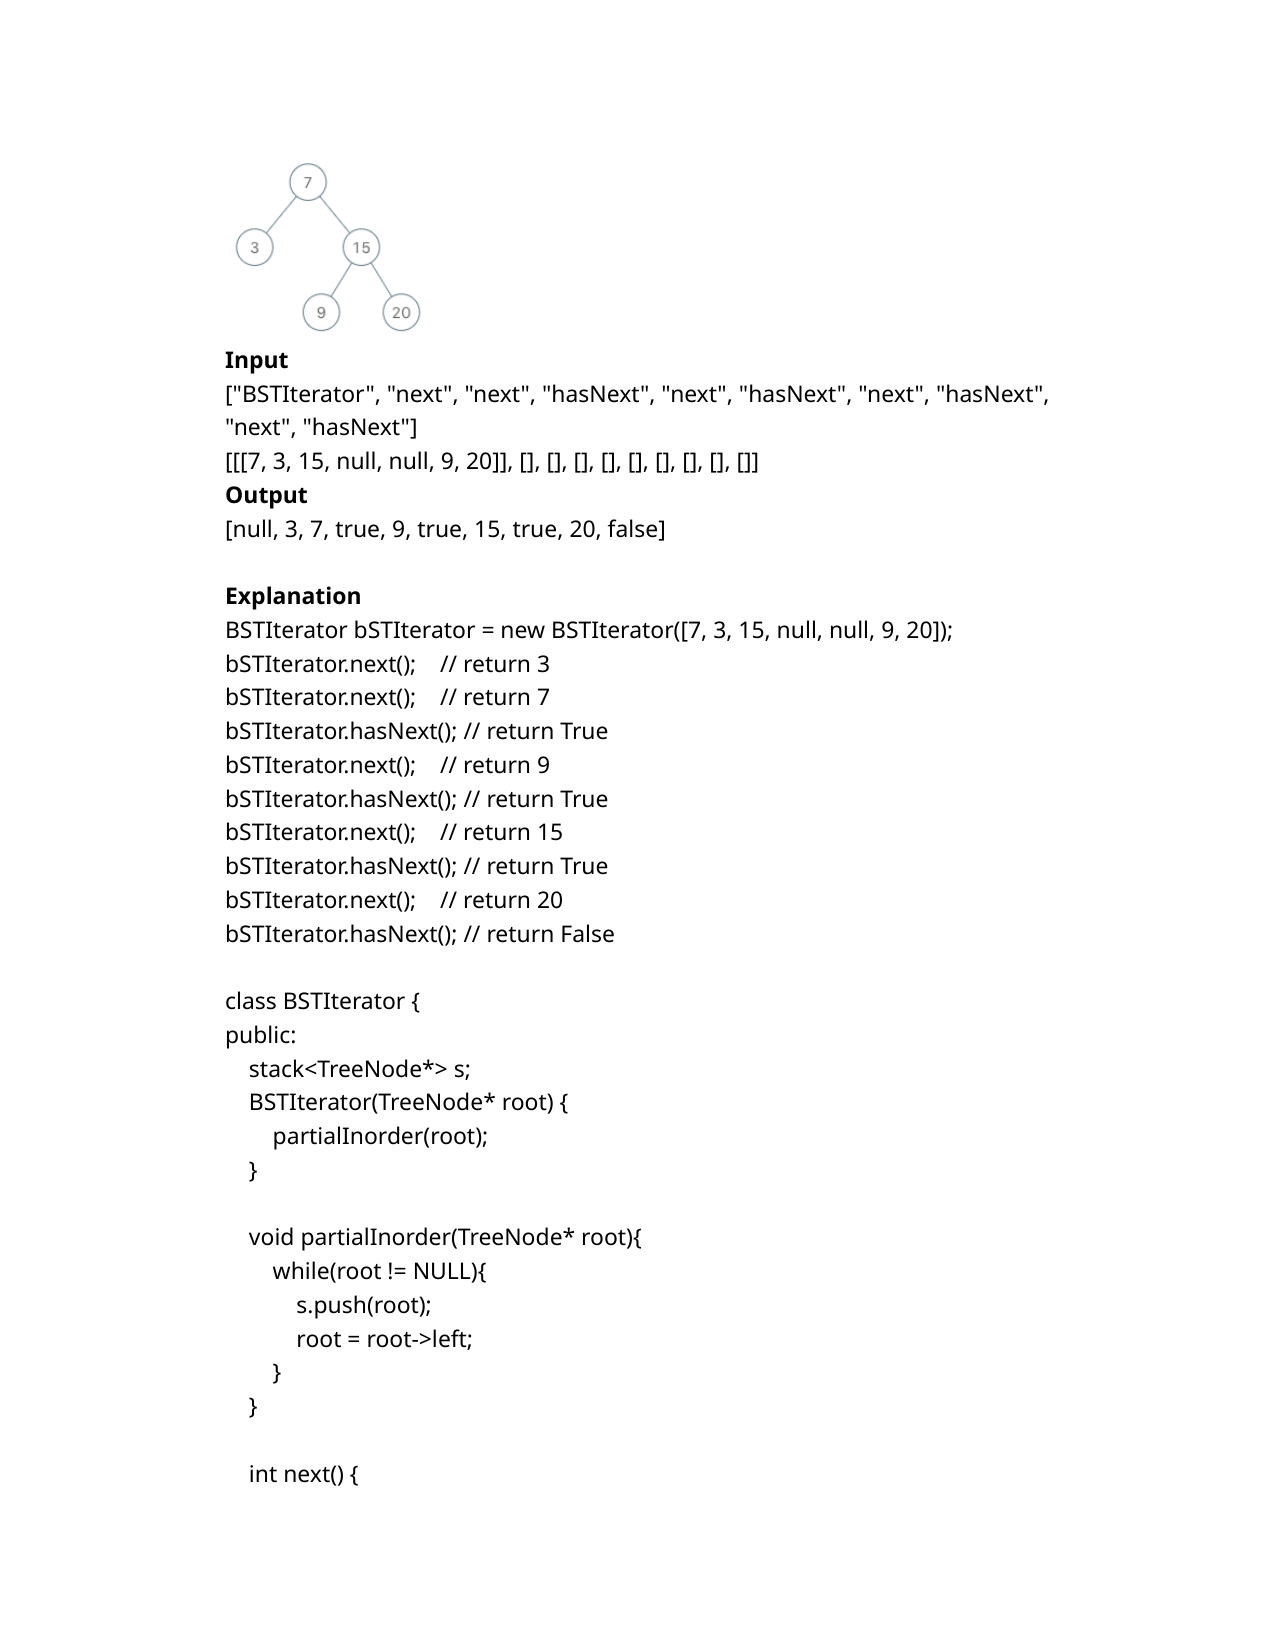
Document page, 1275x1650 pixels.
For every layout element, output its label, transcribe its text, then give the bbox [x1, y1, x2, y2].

list [null, 3, 7, true, 9, true, 15, true, 20, false] [225, 512, 1125, 544]
list } [225, 1154, 1125, 1185]
list stack<TreeNode*> s; [225, 1052, 1125, 1084]
list Input [225, 344, 1125, 375]
list } [225, 1390, 1125, 1421]
list } [225, 1356, 1125, 1387]
list Explanation [225, 580, 1125, 611]
list bSTIterator.hasNext(); // return True [225, 850, 1125, 881]
list int next() { [225, 1457, 1125, 1489]
list [[[7, 3, 15, null, null, 9, 20]], [], [], [], [], [], [], [], [], []] [225, 445, 1125, 476]
list bSTIterator.next(); // return 20 [225, 884, 1125, 915]
list BSTIterator bSTIterator = new BSTIterator([7, 3, 15, null, null, 9, 20]); [225, 614, 1125, 645]
list void partialInorder(TreeNode* root){ [225, 1221, 1125, 1252]
list BSTIterator(TreeNode* root) { [225, 1086, 1125, 1117]
list bSTIterator.next(); // return 7 [225, 681, 1125, 712]
list bSTIterator.hasNext(); // return False [225, 917, 1125, 949]
list bSTIterator.next(); // return 15 [225, 816, 1125, 847]
list partialInorder(root); [225, 1120, 1125, 1151]
list public: [225, 1019, 1125, 1050]
list bSTIterator.hasNext(); // return True [225, 715, 1125, 746]
list while(root != NULL){ [225, 1255, 1125, 1286]
picture [225, 150, 429, 342]
list ["BSTIterator", "next", "next", "hasNext", "next", "hasNext", "next", "hasNext", "next", "hasNext"] [225, 377, 1125, 442]
list root = root->left; [225, 1322, 1125, 1354]
list s.push(root); [225, 1289, 1125, 1320]
list bSTIterator.hasNext(); // return True [225, 782, 1125, 814]
list class BSTIterator { [225, 985, 1125, 1016]
list Output [225, 479, 1125, 510]
list bSTIterator.next(); // return 3 [225, 647, 1125, 679]
list bSTIterator.next(); // return 9 [225, 749, 1125, 780]
